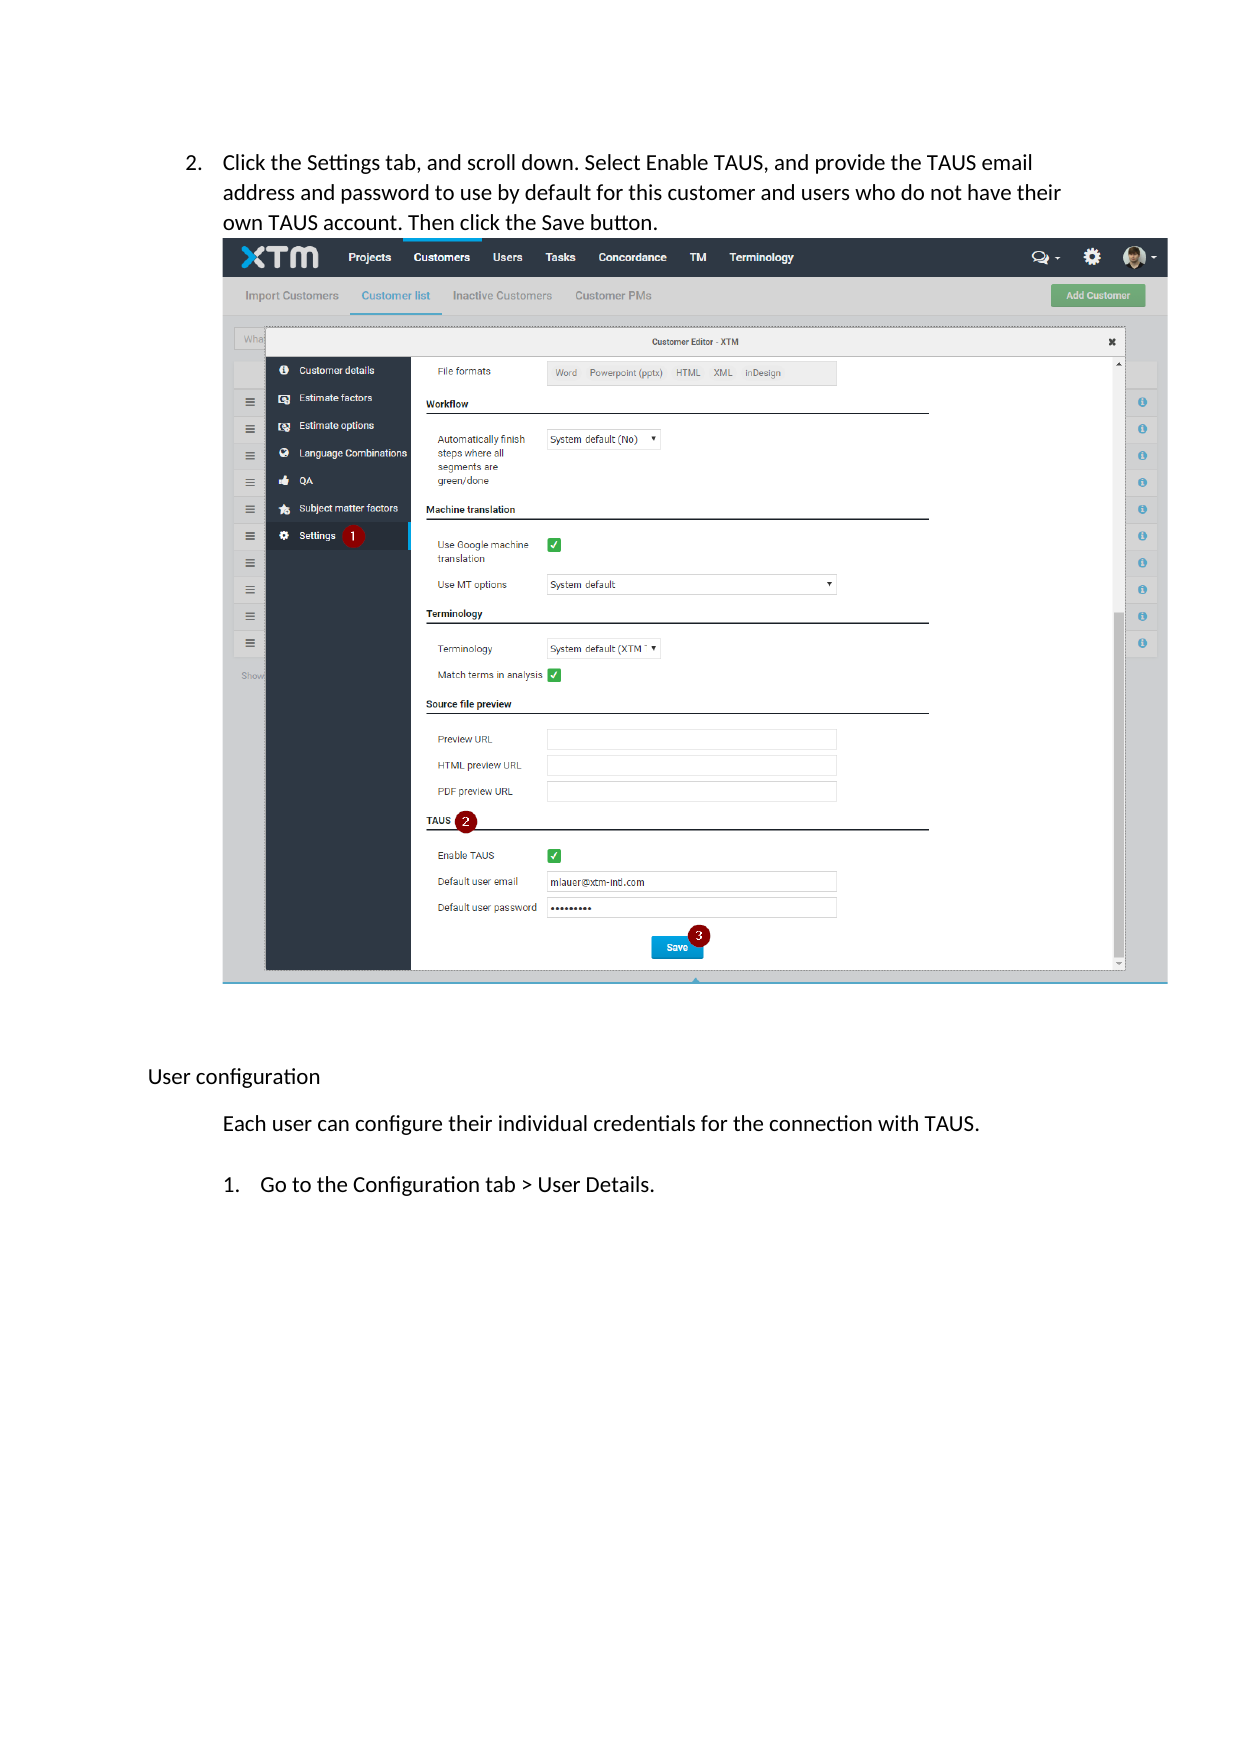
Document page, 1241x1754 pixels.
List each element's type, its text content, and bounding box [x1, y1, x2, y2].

list Go to the Configuration tab > User Details. [223, 1170, 1093, 1198]
list Click the Settings tab, and scroll down. Select Enable TAUS, and provide the TAUS email address and password to use by default for this customer and users who do not have their own TAUS account. Then click the Save button. [185, 148, 1093, 236]
text User configuration [148, 1062, 1093, 1090]
picture [222, 238, 1168, 984]
list Each user can configure their individual credentials for the connection with TAUS. [223, 1109, 1093, 1137]
